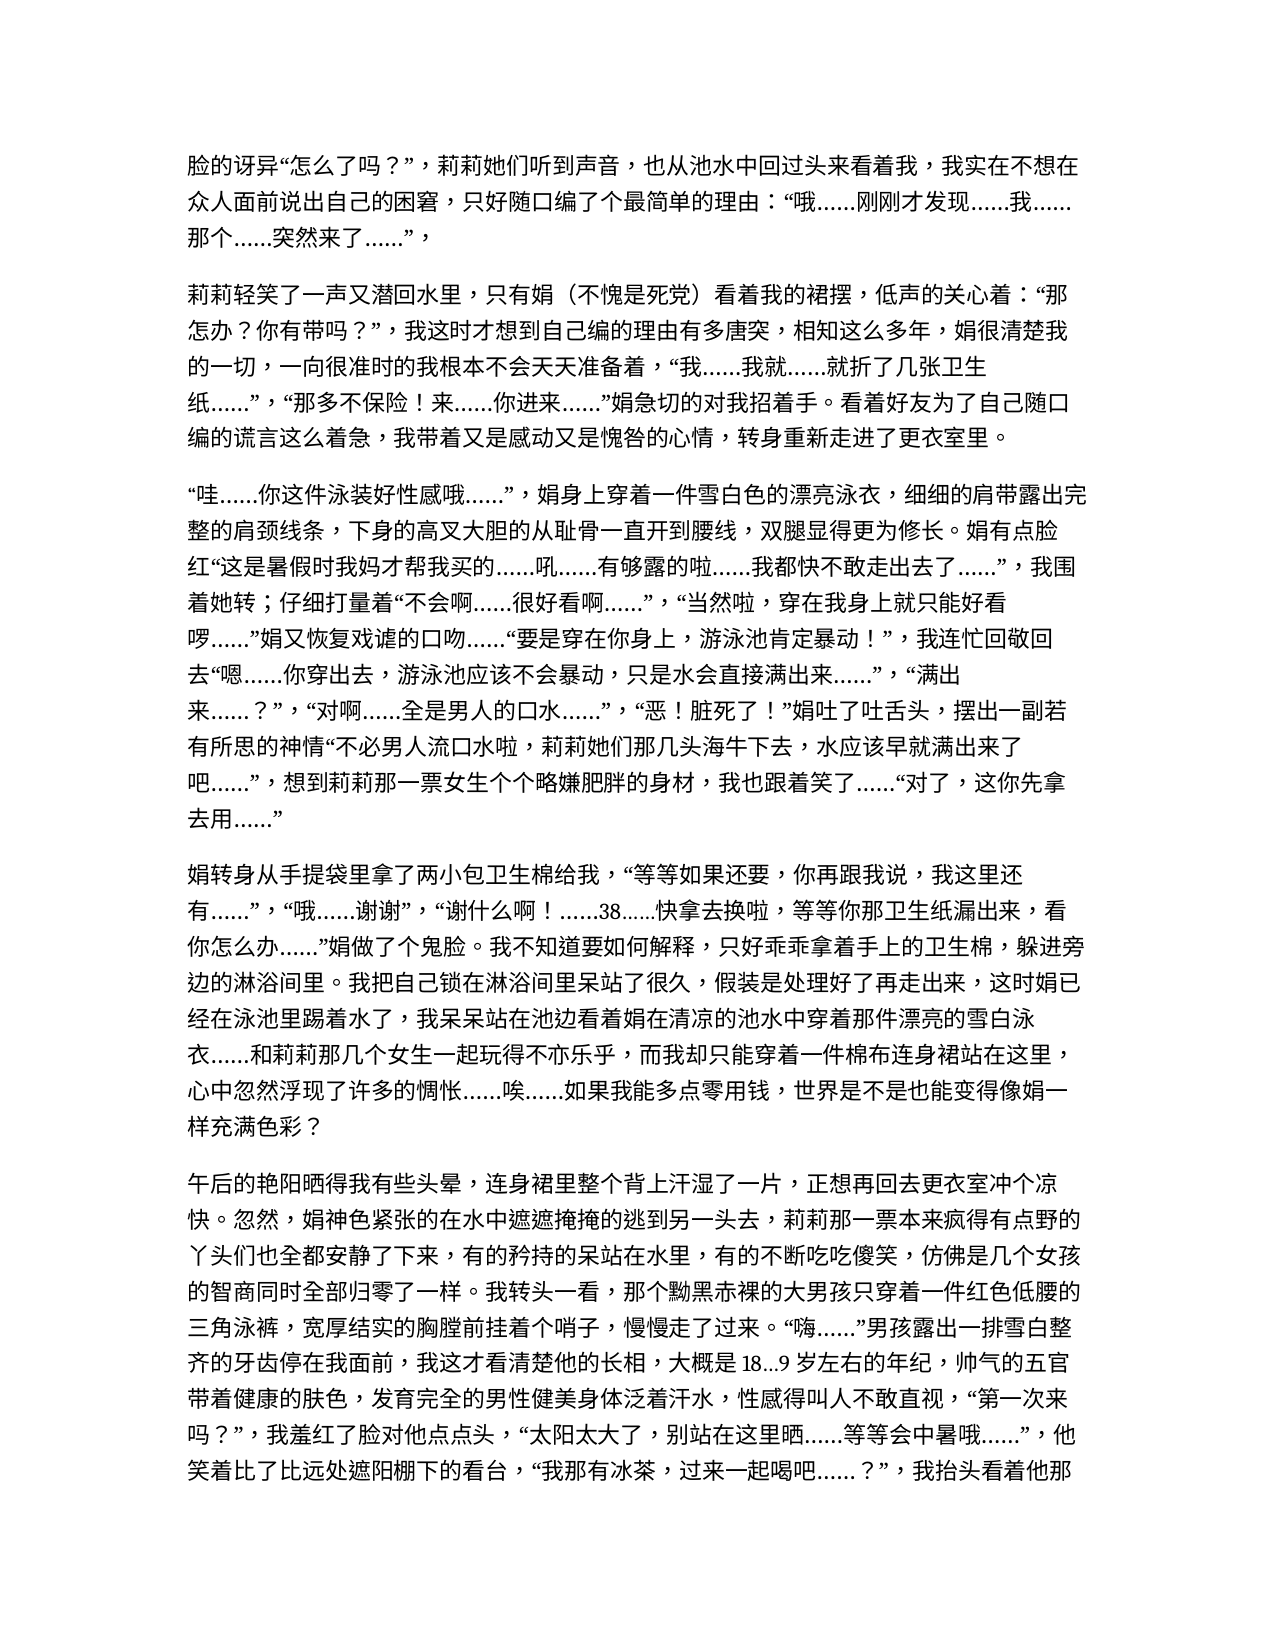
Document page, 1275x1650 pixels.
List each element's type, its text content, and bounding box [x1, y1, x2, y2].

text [187, 1168, 1087, 1486]
text 娟转身从手提袋里拿了两小包卫生棉给我，“等等如果还要，你再跟我说，我这里还有……”，“哦……谢谢”，“谢什么啊！……38……快拿去换啦，等等你那卫生纸漏出来，看你怎么办……”娟做了个鬼脸。我不知道要如何解释，只好乖乖拿着手上的卫生棉，躲进旁边的淋浴间里。我把自己锁在淋浴间里呆站了很久，假装是处理好了再走出来，这时娟已经在泳池里踢着水了，我呆呆站在池边看着娟在清凉的池水中穿着那件漂亮的雪白泳衣……和莉莉那几个女生一起玩得不亦乐乎，而我却只能穿着一件棉布连身裙站在这里，心中忽然浮现了许多的惆怅……唉……如果我能多点零用钱，世界是不是也能变得像娟一样充满色彩？ [187, 859, 1087, 1142]
text 莉莉轻笑了一声又潜回水里，只有娟（不愧是死党）看着我的裙摆，低声的关心着：“那怎办？你有带吗？”，我这时才想到自己编的理由有多唐突，相知这么多年，娟很清楚我的一切，一向很准时的我根本不会天天准备着，“我……我就……就折了几张卫生纸……”，“那多不保险！来……你进来……”娟急切的对我招着手。看着好友为了自己随口编的谎言这么着急，我带着又是感动又是愧咎的心情，转身重新走进了更衣室里。 [187, 279, 1087, 454]
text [187, 150, 1087, 253]
text “哇……你这件泳装好性感哦……”，娟身上穿着一件雪白色的漂亮泳衣，细细的肩带露出完整的肩颈线条，下身的高叉大胆的从耻骨一直开到腰线，双腿显得更为修长。娟有点脸红“这是暑假时我妈才帮我买的……吼……有够露的啦……我都快不敢走出去了……”，我围着她转；仔细打量着“不会啊……很好看啊……”，“当然啦，穿在我身上就只能好看啰……”娟又恢复戏谑的口吻……“要是穿在你身上，游泳池肯定暴动！”，我连忙回敬回去“嗯……你穿出去，游泳池应该不会暴动，只是水会直接满出来……”，“满出来……？”，“对啊……全是男人的口水……”，“恶！脏死了！”娟吐了吐舌头，摆出一副若有所思的神情“不必男人流口水啦，莉莉她们那几头海牛下去，水应该早就满出来了吧……”，想到莉莉那一票女生个个略嫌肥胖的身材，我也跟着笑了……“对了，这你先拿去用……” [187, 479, 1087, 834]
